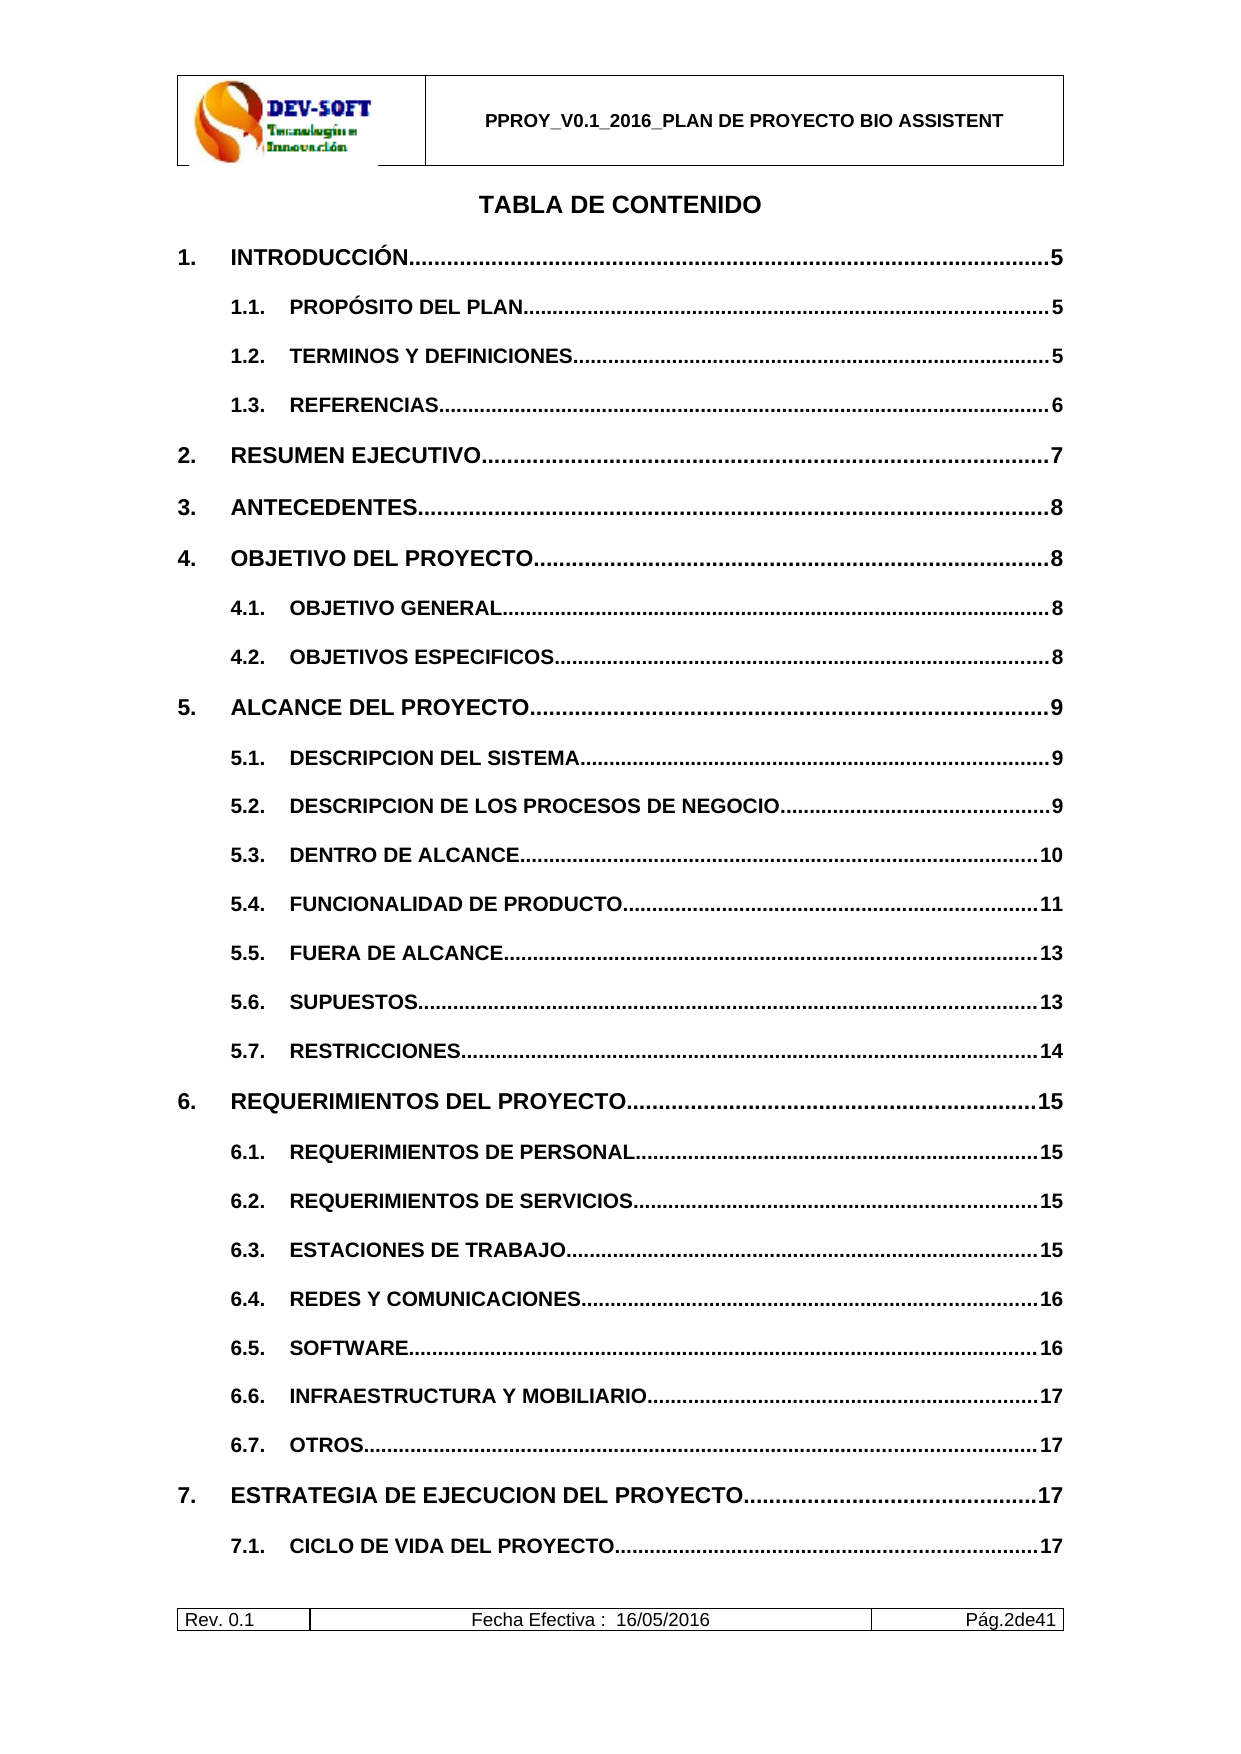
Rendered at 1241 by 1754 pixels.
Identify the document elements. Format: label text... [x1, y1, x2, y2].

text 6.6. INFRAESTRUCTURA Y MOBILIARIO 17 [230, 1384, 1063, 1408]
text 1.1. PROPÓSITO DEL PLAN 5 [230, 295, 1063, 319]
text 7. ESTRATEGIA DE EJECUCION DEL PROYECTO 17 [177, 1482, 1063, 1508]
text 6.5. SOFTWARE 16 [230, 1335, 1063, 1359]
text 6.1. REQUERIMIENTOS DE PERSONAL 15 [230, 1139, 1063, 1163]
text 5.6. SUPUESTOS 13 [230, 990, 1063, 1014]
text 6.2. REQUERIMIENTOS DE SERVICIOS 15 [230, 1188, 1063, 1212]
text 5.7. RESTRICCIONES 14 [230, 1039, 1063, 1063]
text 4.2. OBJETIVOS ESPECIFICOS 8 [230, 645, 1063, 669]
text 1. INTRODUCCIÓN 5 [177, 244, 1063, 270]
text 6. REQUERIMIENTOS DEL PROYECTO 15 [177, 1088, 1063, 1114]
text 2. RESUMEN EJECUTIVO 7 [177, 442, 1063, 468]
text 5.3. DENTRO DE ALCANCE 10 [230, 843, 1063, 867]
text 5.1. DESCRIPCION DEL SISTEMA 9 [230, 745, 1063, 769]
text 6.3. ESTACIONES DE TRABAJO 15 [230, 1237, 1063, 1261]
text 5.2. DESCRIPCION DE LOS PROCESOS DE NEGOCIO 9 [230, 794, 1063, 818]
text 5.4. FUNCIONALIDAD DE PRODUCTO 11 [230, 892, 1063, 916]
text 7.1. CICLO DE VIDA DEL PROYECTO 17 [230, 1533, 1063, 1557]
text 5.5. FUERA DE ALCANCE 13 [230, 941, 1063, 965]
text 5. ALCANCE DEL PROYECTO 9 [177, 694, 1063, 720]
text 6.4. REDES Y COMUNICACIONES 16 [230, 1286, 1063, 1310]
text 6.7. OTROS 17 [230, 1433, 1063, 1457]
text 4. OBJETIVO DEL PROYECTO 8 [177, 545, 1063, 571]
text 4.1. OBJETIVO GENERAL 8 [230, 596, 1063, 620]
picture [189, 76, 379, 166]
text TABLA DE CONTENIDO [177, 190, 1063, 219]
text 3. ANTECEDENTES 8 [177, 493, 1063, 520]
text 1.2. TERMINOS Y DEFINICIONES 5 [230, 344, 1063, 368]
text 1.3. REFERENCIAS 6 [230, 393, 1063, 417]
